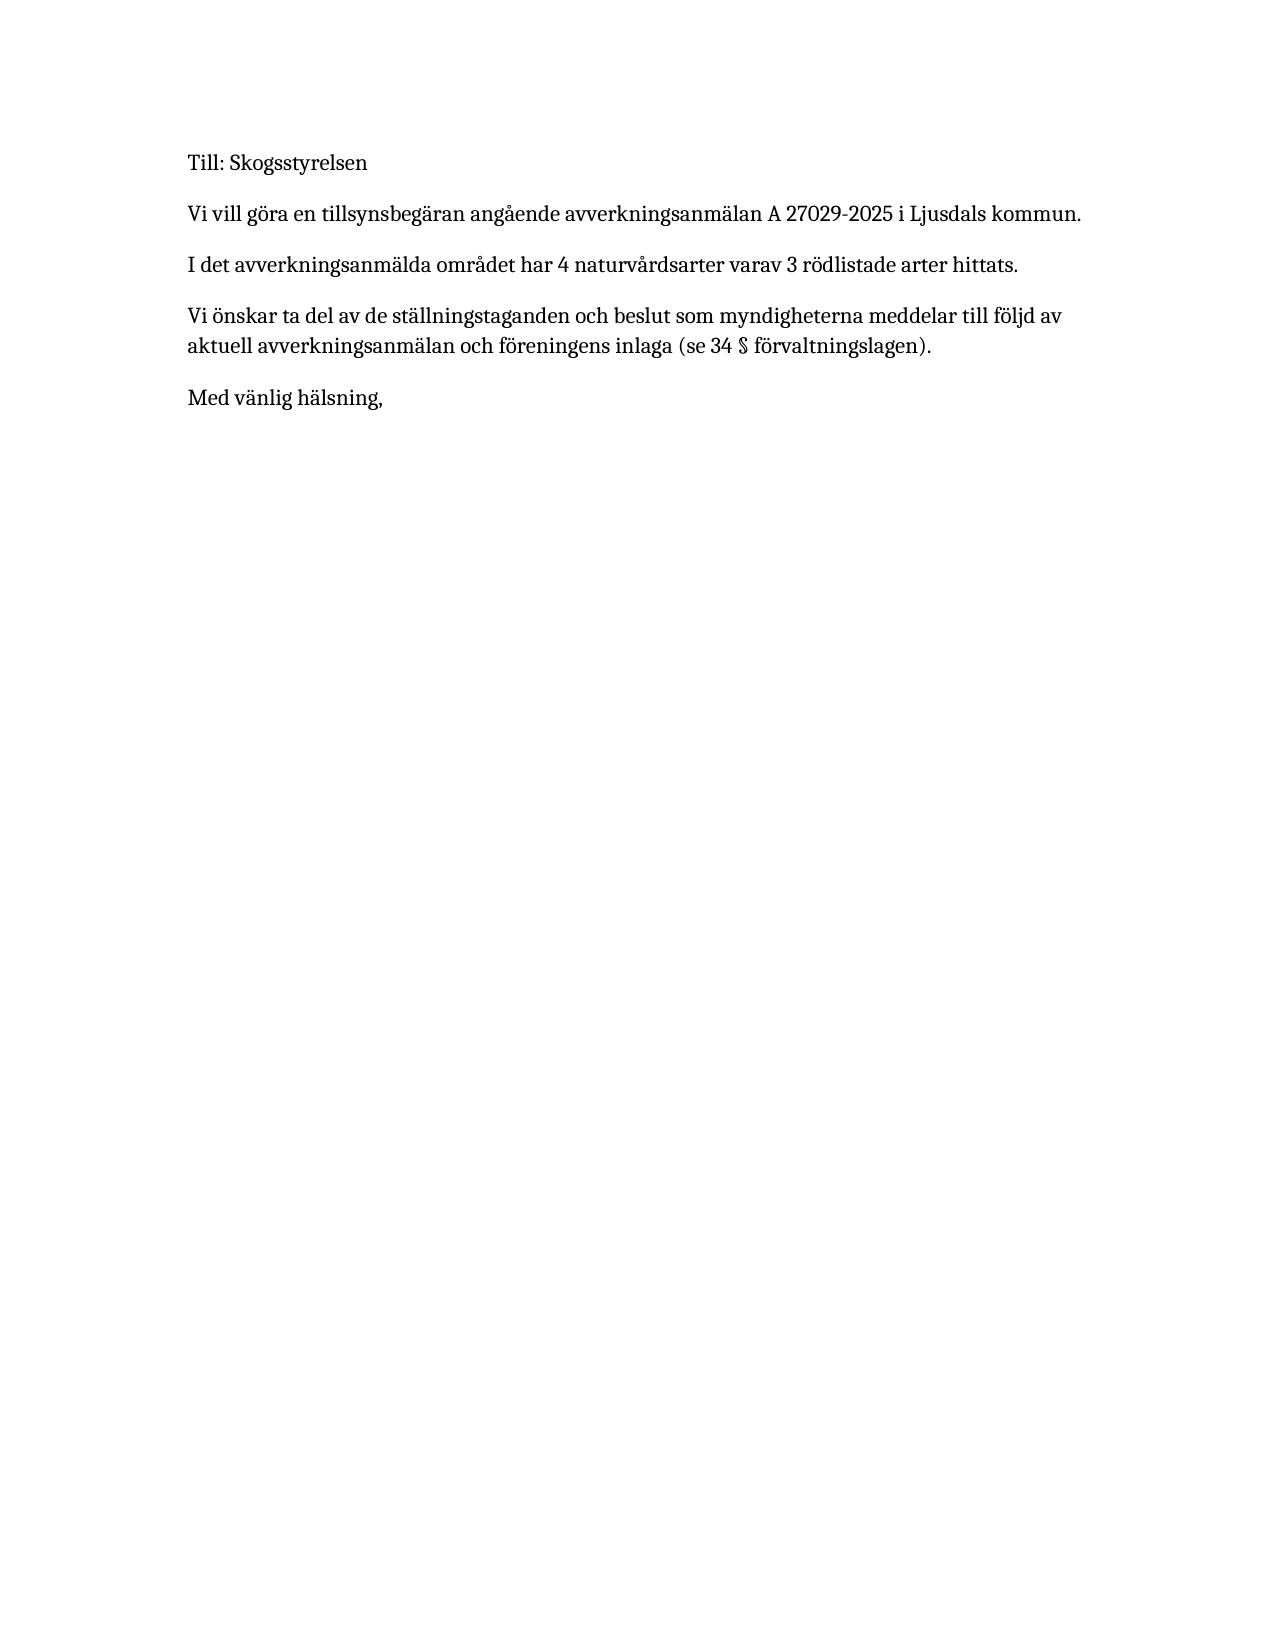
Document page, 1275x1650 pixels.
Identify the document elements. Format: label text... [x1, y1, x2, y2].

text Till: Skogsstyrelsen [187, 150, 1087, 176]
text I det avverkningsanmälda området har 4 naturvårdsarter varav 3 rödlistade arter hittats. [187, 252, 1087, 278]
text Vi vill göra en tillsynsbegäran angående avverkningsanmälan A 27029-2025 i Ljusdals kommun. [187, 201, 1087, 227]
text Vi önskar ta del av de ställningstaganden och beslut som myndigheterna meddelar till följd av aktuell avverkningsanmälan och föreningens inlaga (se 34 § förvaltningslagen). [187, 303, 1087, 360]
text Med vänlig hälsning, [187, 384, 1087, 441]
